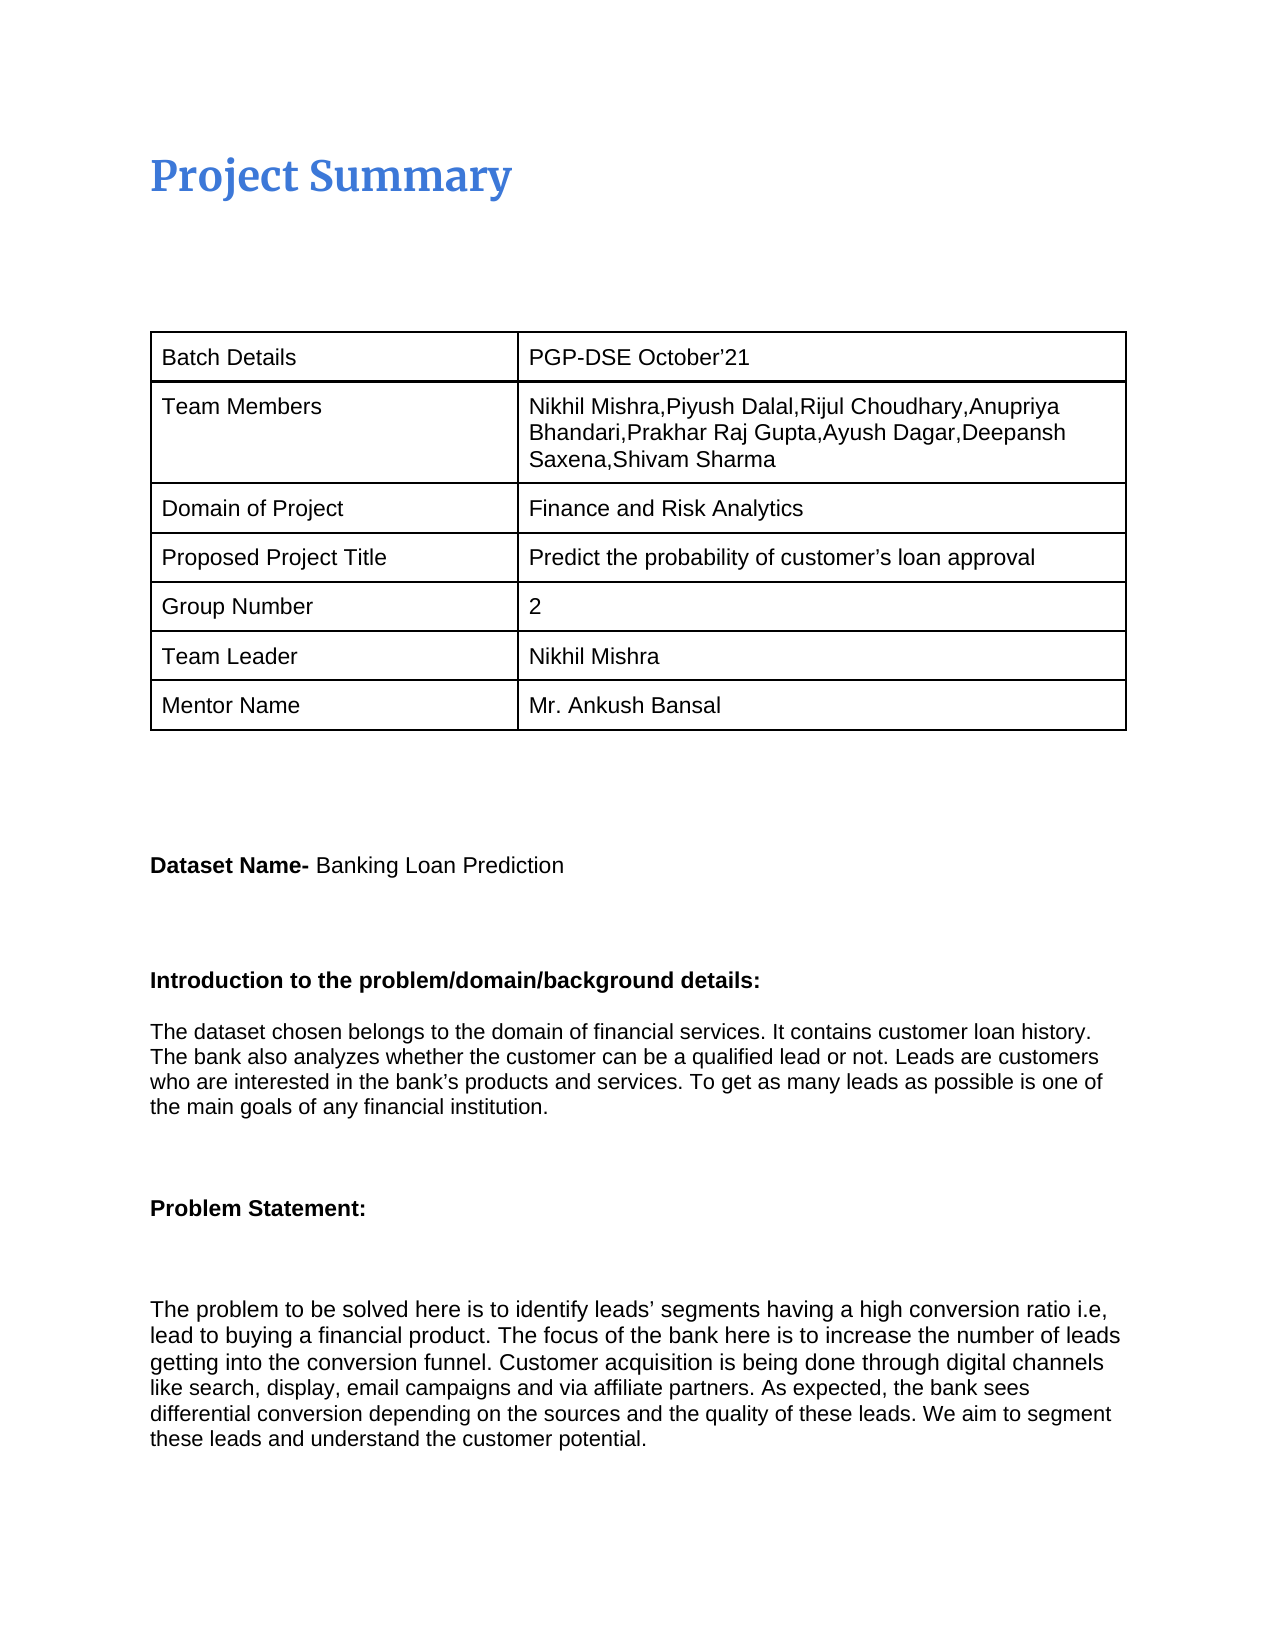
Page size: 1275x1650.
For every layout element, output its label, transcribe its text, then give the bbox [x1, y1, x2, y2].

text The problem to be solved here is to identify leads’ segments having a high conversion ratio i.e, lead to buying a financial product. The focus of the bank here is to increase the number of leads getting into the conversion funnel. Customer acquisition is being done through digital channels like search, display, email campaigns and via affiliate partners. As expected, the bank sees differential conversion depending on the sources and the quality of these leads. We aim to segment these leads and understand the customer potential. [150, 1296, 1125, 1451]
table_cell Proposed Project Title [152, 534, 517, 581]
table_cell Domain of Project [152, 484, 517, 532]
table_cell Finance and Risk Analytics [519, 484, 1125, 532]
table_header PGP-DSE October’21 [519, 333, 1125, 380]
text Problem Statement: [150, 1194, 1125, 1221]
table_cell Team Leader [152, 632, 517, 679]
text Project Summary [150, 150, 1125, 202]
text Dataset Name- Banking Loan Prediction [150, 852, 1125, 878]
table_cell Nikhil Mishra [519, 632, 1125, 679]
table_cell Mentor Name [152, 681, 517, 729]
table_cell Predict the probability of customer’s loan approval [519, 534, 1125, 581]
table_cell 2 [519, 583, 1125, 630]
table_cell Team Members [152, 383, 517, 482]
table_cell Mr. Ankush Bansal [519, 681, 1125, 729]
table_cell Group Number [152, 583, 517, 630]
table_cell Nikhil Mishra,Piyush Dalal,Rijul Choudhary,Anupriya Bhandari,Prakhar Raj Gupta,Ayush Dagar,Deepansh Saxena,Shivam Sharma [519, 383, 1125, 482]
table_header Batch Details [152, 333, 517, 380]
text Introduction to the problem/domain/background details: [150, 967, 1125, 993]
text The dataset chosen belongs to the domain of financial services. It contains customer loan history. The bank also analyzes whether the customer can be a qualified lead or not. Leads are customers who are interested in the bank’s products and services. To get as many leads as possible is one of the main goals of any financial institution. [150, 1018, 1125, 1119]
